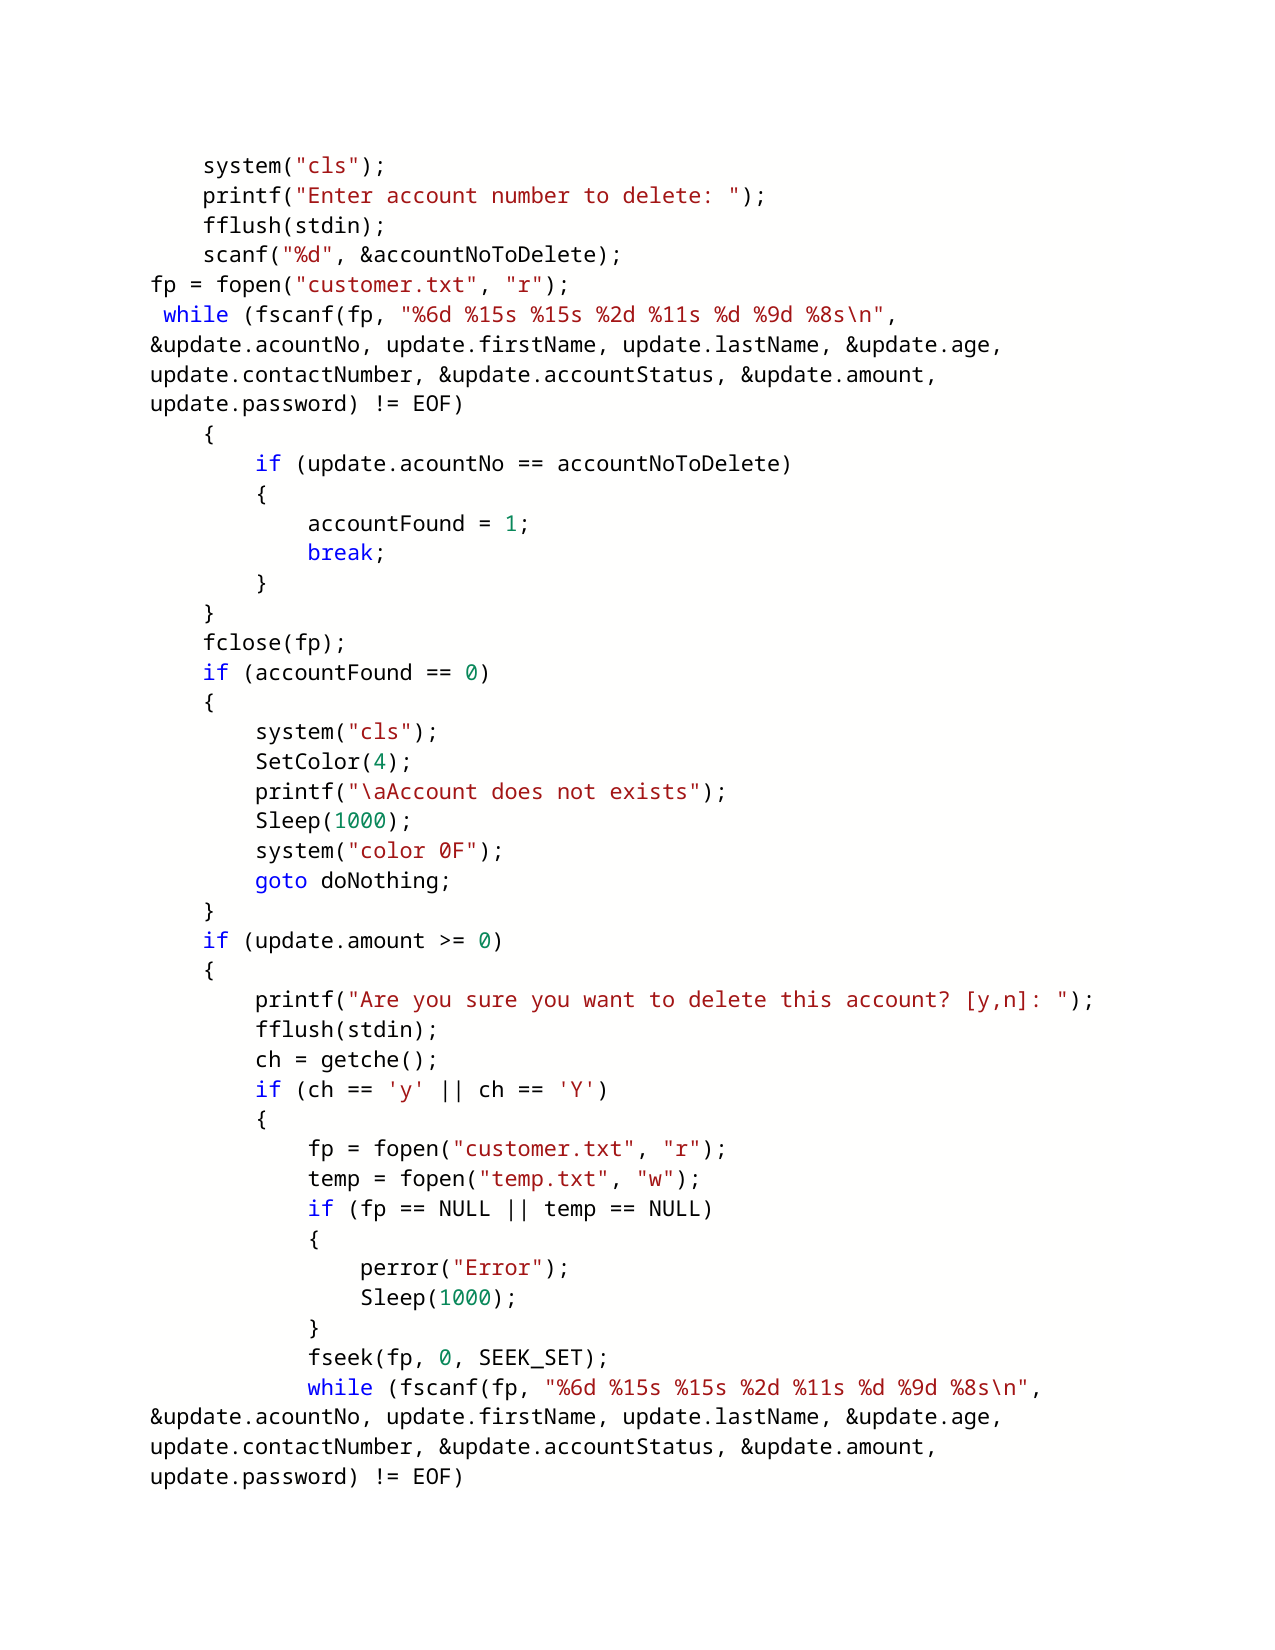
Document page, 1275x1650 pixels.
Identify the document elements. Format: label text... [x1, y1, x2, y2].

text fflush(stdin); [150, 1014, 1125, 1044]
text { [150, 1222, 1125, 1252]
text Sleep(1000); [150, 1282, 1125, 1312]
text system("cls"); [150, 150, 1125, 180]
text } [150, 895, 1125, 924]
text while (fscanf(fp, "%6d %15s %15s %2d %11s %d %9d %8s\n", &update.acountNo, update.firstName, update.lastName, &update.age, update.contactNumber, &update.accountStatus, &update.amount, update.password) != EOF) [150, 1371, 1125, 1491]
text { [150, 686, 1125, 716]
text { [150, 1103, 1125, 1133]
text } [150, 1312, 1125, 1342]
text while (fscanf(fp, "%6d %15s %15s %2d %11s %d %9d %8s\n", &update.acountNo, update.firstName, update.lastName, &update.age, update.contactNumber, &update.accountStatus, &update.amount, update.password) != EOF) [150, 299, 1125, 418]
text fflush(stdin); [150, 209, 1125, 239]
text if (ch == 'y' || ch == 'Y') [150, 1073, 1125, 1103]
text system("color 0F"); [150, 835, 1125, 865]
text printf("\aAccount does not exists"); [150, 776, 1125, 805]
text if (fp == NULL || temp == NULL) [150, 1193, 1125, 1222]
text fseek(fp, 0, SEEK_SET); [150, 1342, 1125, 1371]
text SetColor(4); [150, 746, 1125, 776]
text printf("Are you sure you want to delete this account? [y,n]: "); [150, 984, 1125, 1014]
text fp = fopen("customer.txt", "r"); [150, 1133, 1125, 1163]
text accountFound = 1; [150, 507, 1125, 537]
text { [150, 418, 1125, 448]
text goto doNothing; [150, 865, 1125, 895]
text fp = fopen("customer.txt", "r"); [150, 269, 1125, 299]
text if (accountFound == 0) [150, 656, 1125, 686]
text if (update.acountNo == accountNoToDelete) [150, 448, 1125, 478]
text ch = getche(); [150, 1044, 1125, 1073]
text } [150, 567, 1125, 597]
text scanf("%d", &accountNoToDelete); [150, 239, 1125, 269]
text break; [150, 537, 1125, 567]
text if (update.amount >= 0) [150, 924, 1125, 954]
text perror("Error"); [150, 1252, 1125, 1282]
text { [150, 478, 1125, 507]
text Sleep(1000); [150, 805, 1125, 835]
text system("cls"); [150, 716, 1125, 746]
text fclose(fp); [150, 627, 1125, 656]
text { [150, 954, 1125, 984]
text } [150, 597, 1125, 627]
text printf("Enter account number to delete: "); [150, 180, 1125, 209]
text temp = fopen("temp.txt", "w"); [150, 1163, 1125, 1193]
